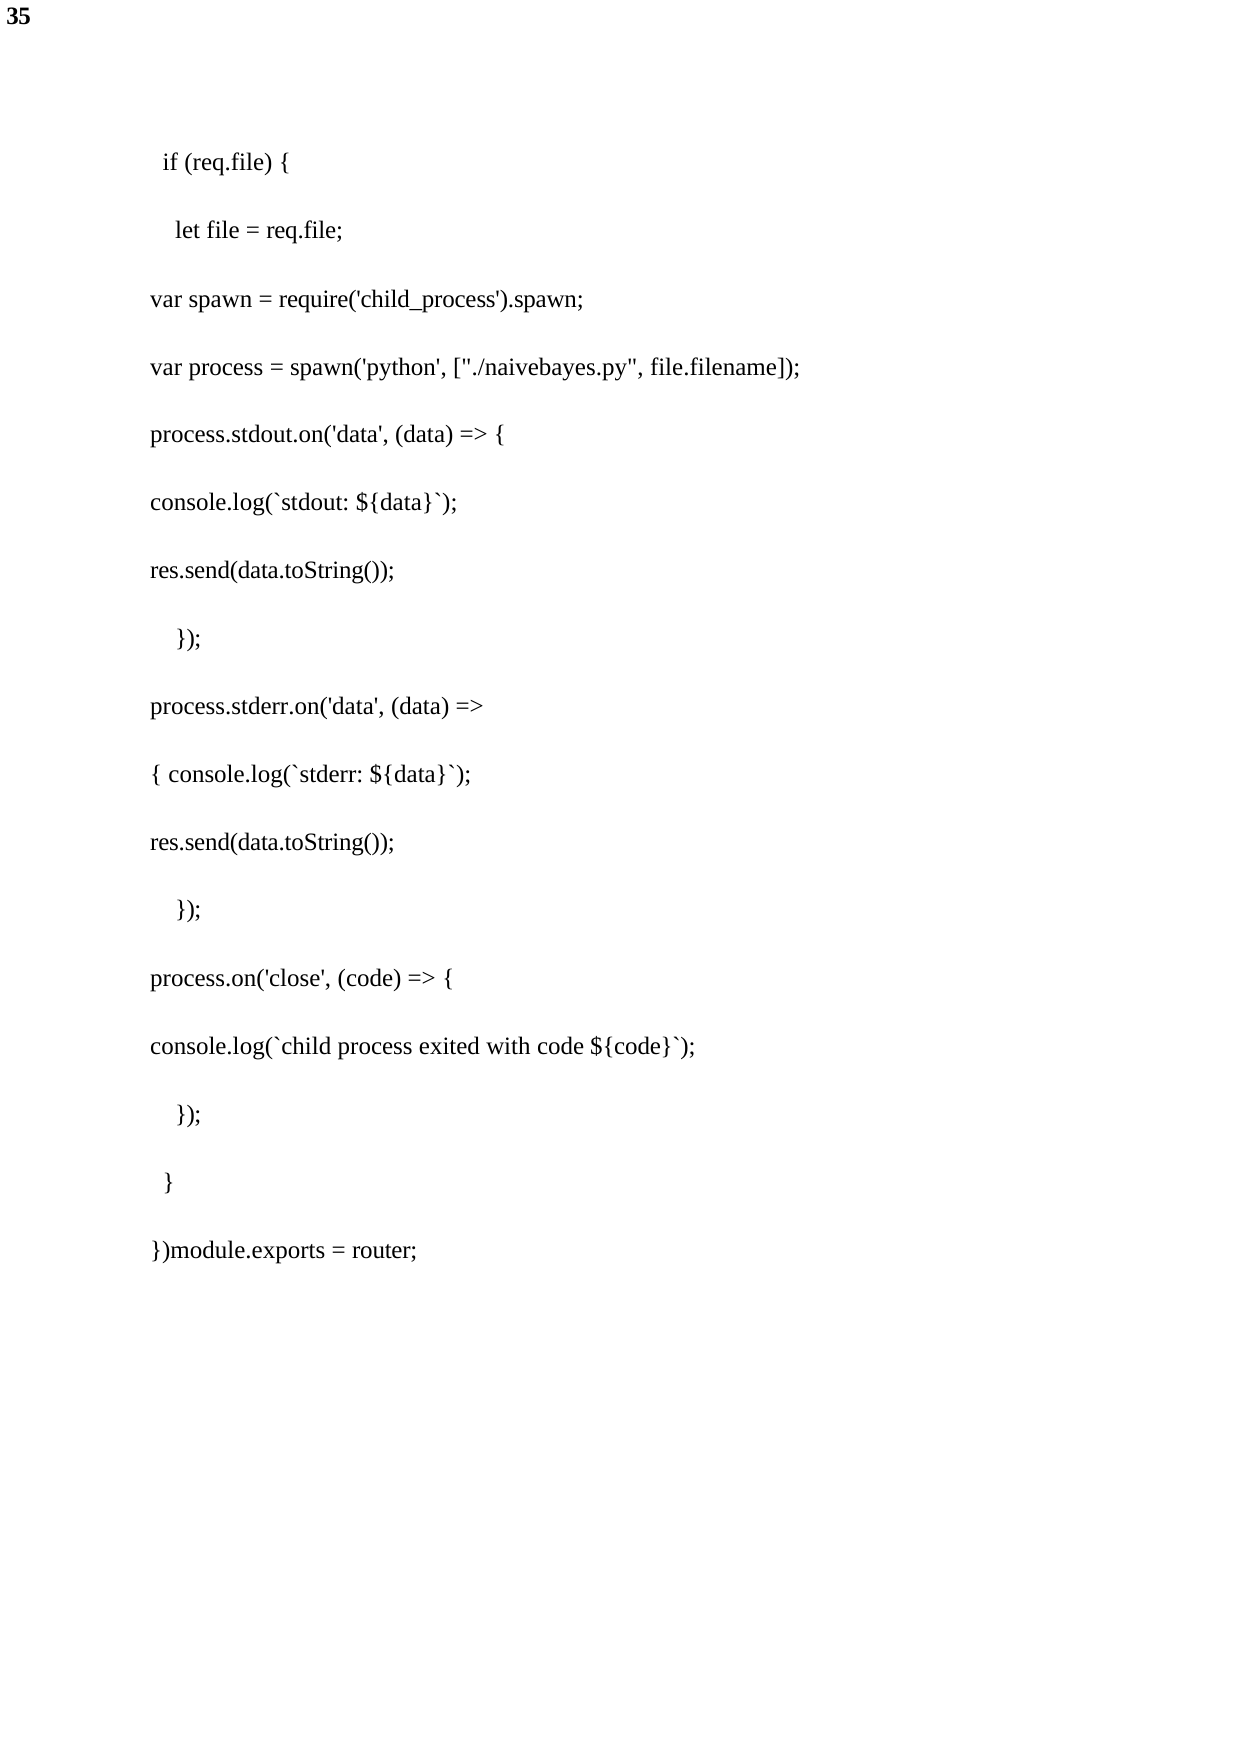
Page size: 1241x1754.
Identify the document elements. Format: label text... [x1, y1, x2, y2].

text } [162, 1167, 1138, 1196]
text process.stderr.on('data', (data) => { console.log(`stderr: ${data}`); res.send(data.toString()); [150, 691, 685, 856]
text console.log(`stdout: ${data}`); res.send(data.toString()); [150, 487, 685, 584]
text console.log(`child process exited with code ${code}`); [150, 1031, 1138, 1060]
text })module.exports = router; [150, 1235, 1138, 1264]
text }); [175, 1099, 1138, 1128]
text if (req.file) { [162, 147, 1138, 176]
text }); [175, 623, 1138, 652]
text }); [175, 895, 1138, 923]
text let file = req.file; [175, 216, 1138, 244]
text var spawn = require('child_process').spawn; [150, 284, 1138, 312]
text var process = spawn('python', ["./naivebayes.py", file.filename]); process.stdout.on('data', (data) => { [150, 352, 844, 448]
text process.on('close', (code) => { [150, 963, 1138, 992]
